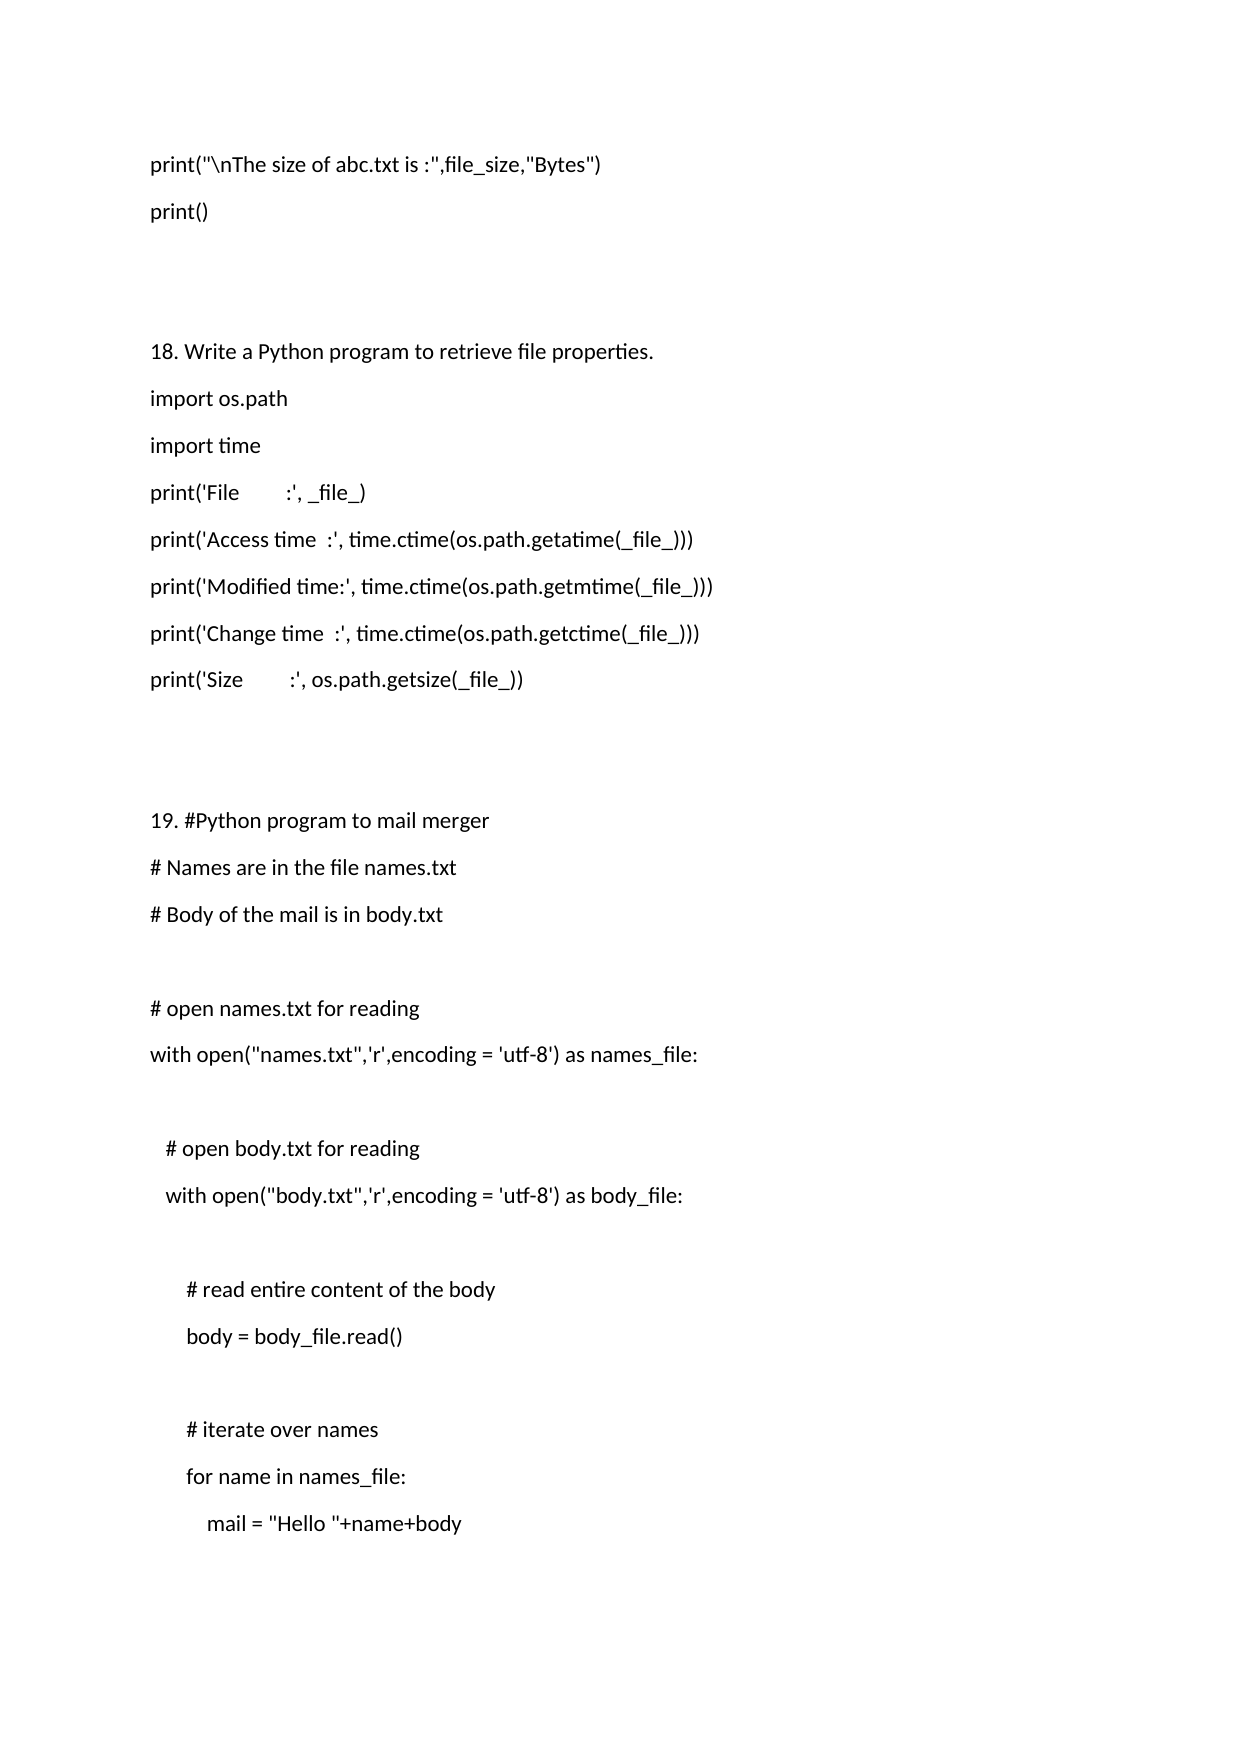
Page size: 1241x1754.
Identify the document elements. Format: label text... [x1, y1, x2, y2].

text # iterate over names [150, 1416, 1090, 1444]
text print('Change time :', time.ctime(os.path.getctime(_file_))) [150, 619, 1090, 647]
text import os.path [150, 384, 1090, 412]
text # Body of the mail is in body.txt [150, 900, 1090, 928]
text mail = "Hello "+name+body [150, 1509, 1090, 1537]
text print('Size :', os.path.getsize(_file_)) [150, 666, 1090, 694]
text with open("body.txt",'r',encoding = 'utf-8') as body_file: [150, 1181, 1090, 1209]
text print('Access time :', time.ctime(os.path.getatime(_file_))) [150, 525, 1090, 553]
text 18. Write a Python program to retrieve file properties. [150, 337, 1090, 366]
text # read entire content of the body [150, 1275, 1090, 1303]
text print('Modified time:', time.ctime(os.path.getmtime(_file_))) [150, 572, 1090, 600]
text # open body.txt for reading [150, 1134, 1090, 1162]
text print("\nThe size of abc.txt is :",file_size,"Bytes") [150, 150, 1090, 178]
text # open names.txt for reading [150, 994, 1090, 1022]
text import time [150, 431, 1090, 459]
text for name in names_file: [150, 1462, 1090, 1491]
text body = body_file.read() [150, 1322, 1090, 1350]
text print('File :', _file_) [150, 478, 1090, 506]
text print() [150, 197, 1090, 225]
text with open("names.txt",'r',encoding = 'utf-8') as names_file: [150, 1041, 1090, 1069]
text # Names are in the file names.txt [150, 853, 1090, 881]
text 19. #Python program to mail merger [150, 806, 1090, 834]
